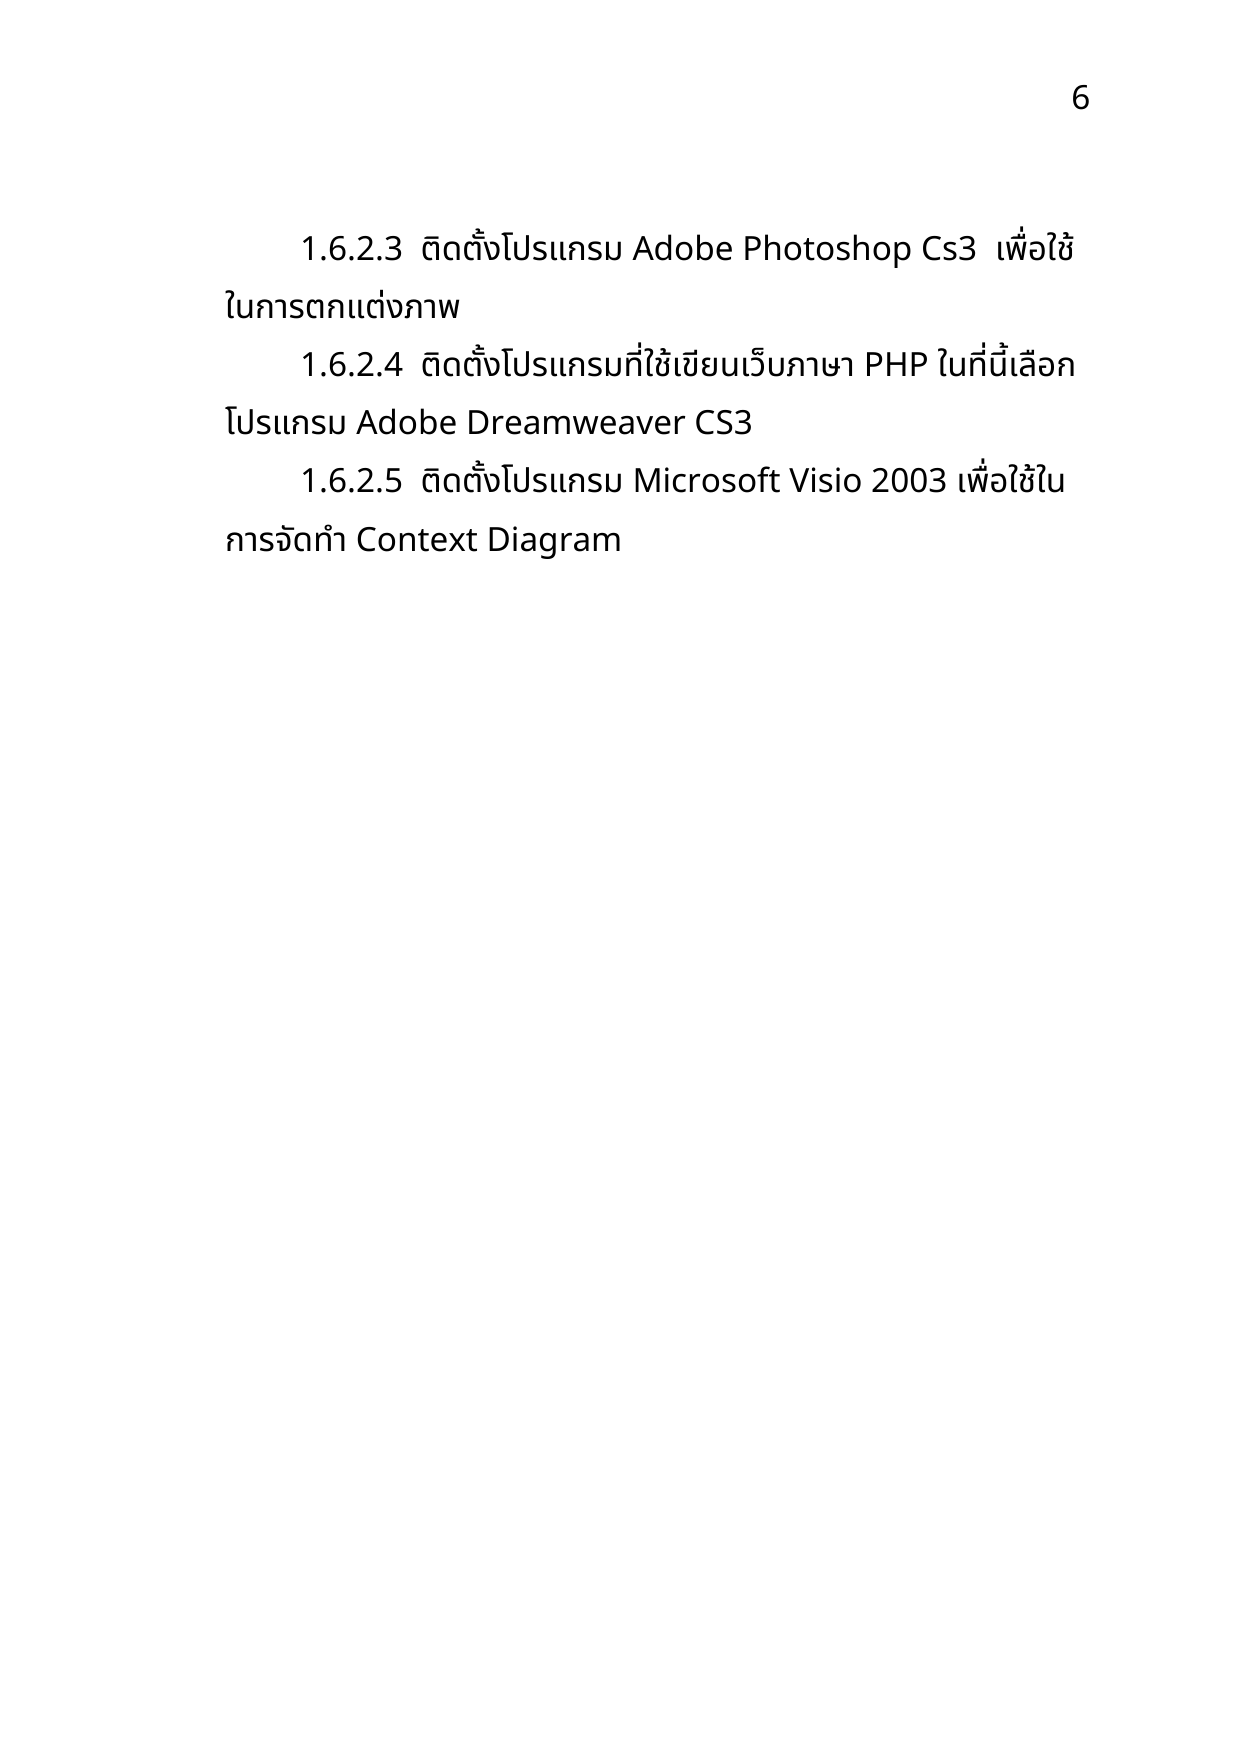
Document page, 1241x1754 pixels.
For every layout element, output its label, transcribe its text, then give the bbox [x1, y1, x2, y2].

text 1.6.2.4 ติดตั้งโปรแกรมที่ใช้เขียนเว็บภาษา PHP ในที่นี้เลือกโปรแกรม Adobe Dreamweaver CS3 [225, 341, 1090, 450]
text 1.6.2.3 ติดตั้งโปรแกรม Adobe Photoshop Cs3 เพื่อใช้ในการตกแต่งภาพ [225, 225, 1090, 333]
text 1.6.2.5 ติดตั้งโปรแกรม Microsoft Visio 2003 เพื่อใช้ในการจัดทำ Context Diagram [225, 457, 1090, 566]
